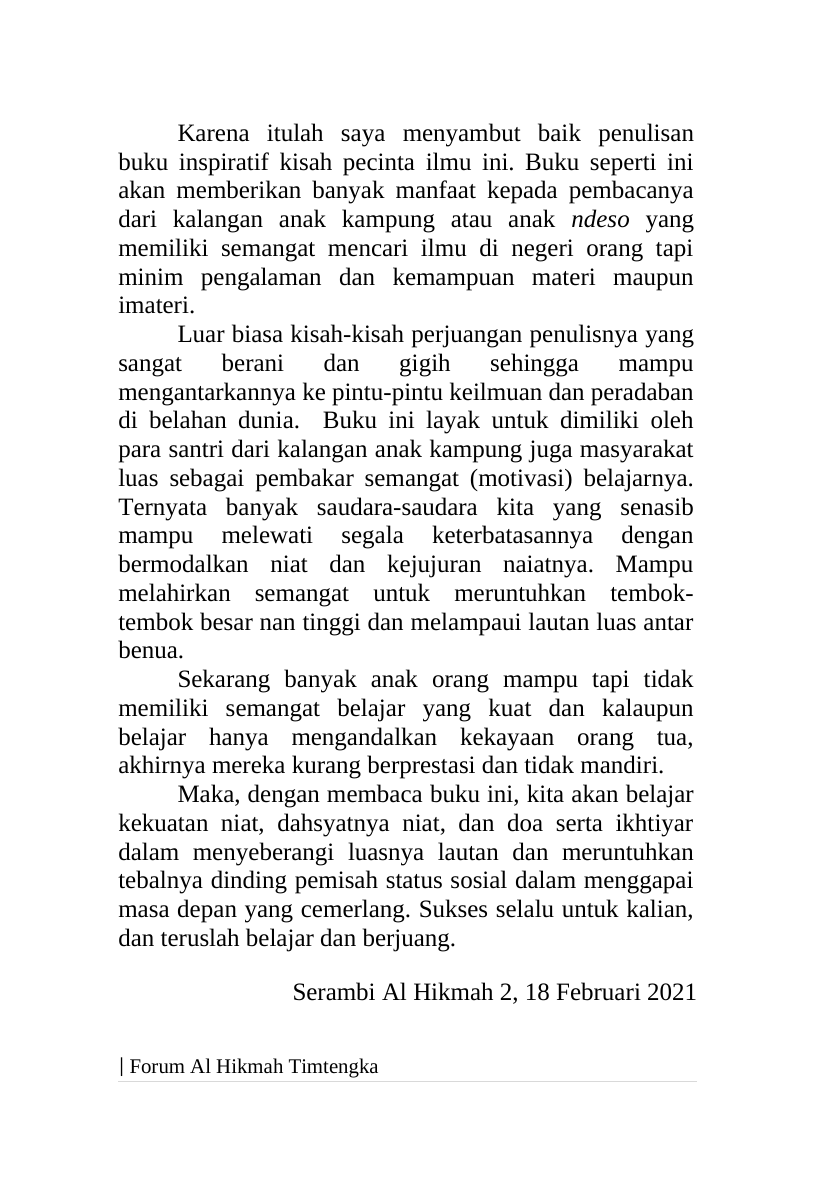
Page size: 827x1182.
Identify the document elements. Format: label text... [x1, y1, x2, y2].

text Sekarang banyak anak orang mampu tapi tidak memiliki semangat belajar yang kuat dan kalaupun belajar hanya mengandalkan kekayaan orang tua, akhirnya mereka kurang berprestasi dan tidak mandiri. [118, 664, 694, 779]
text Luar biasa kisah-kisah perjuangan penulisnya yang sangat berani dan gigih sehingga mampu mengantarkannya ke pintu-pintu keilmuan dan peradaban di belahan dunia. Buku ini layak untuk dimiliki oleh para santri dari kalangan anak kampung juga masyarakat luas sebagai pembakar semangat (motivasi) belajarnya. Ternyata banyak saudara-saudara kita yang senasib mampu melewati segala keterbatasannya dengan bermodalkan niat dan kejujuran naiatnya. Mampu melahirkan semangat untuk meruntuhkan tembok-tembok besar nan tinggi dan melampaui lautan luas antar benua. [118, 319, 694, 664]
text Maka, dengan membaca buku ini, kita akan belajar kekuatan niat, dahsyatnya niat, dan doa serta ikhtiyar dalam menyeberangi luasnya lautan dan meruntuhkan tebalnya dinding pemisah status sosial dalam menggapai masa depan yang cemerlang. Sukses selalu untuk kalian, dan teruslah belajar dan berjuang. [118, 779, 694, 952]
text Serambi Al Hikmah 2, 18 Februari 2021 [118, 977, 697, 1006]
text Karena itulah saya menyambut baik penulisan buku inspiratif kisah pecinta ilmu ini. Buku seperti ini akan memberikan banyak manfaat kepada pembacanya dari kalangan anak kampung atau anak ndeso yang memiliki semangat mencari ilmu di negeri orang tapi minim pengalaman dan kemampuan materi maupun imateri. [118, 118, 694, 319]
